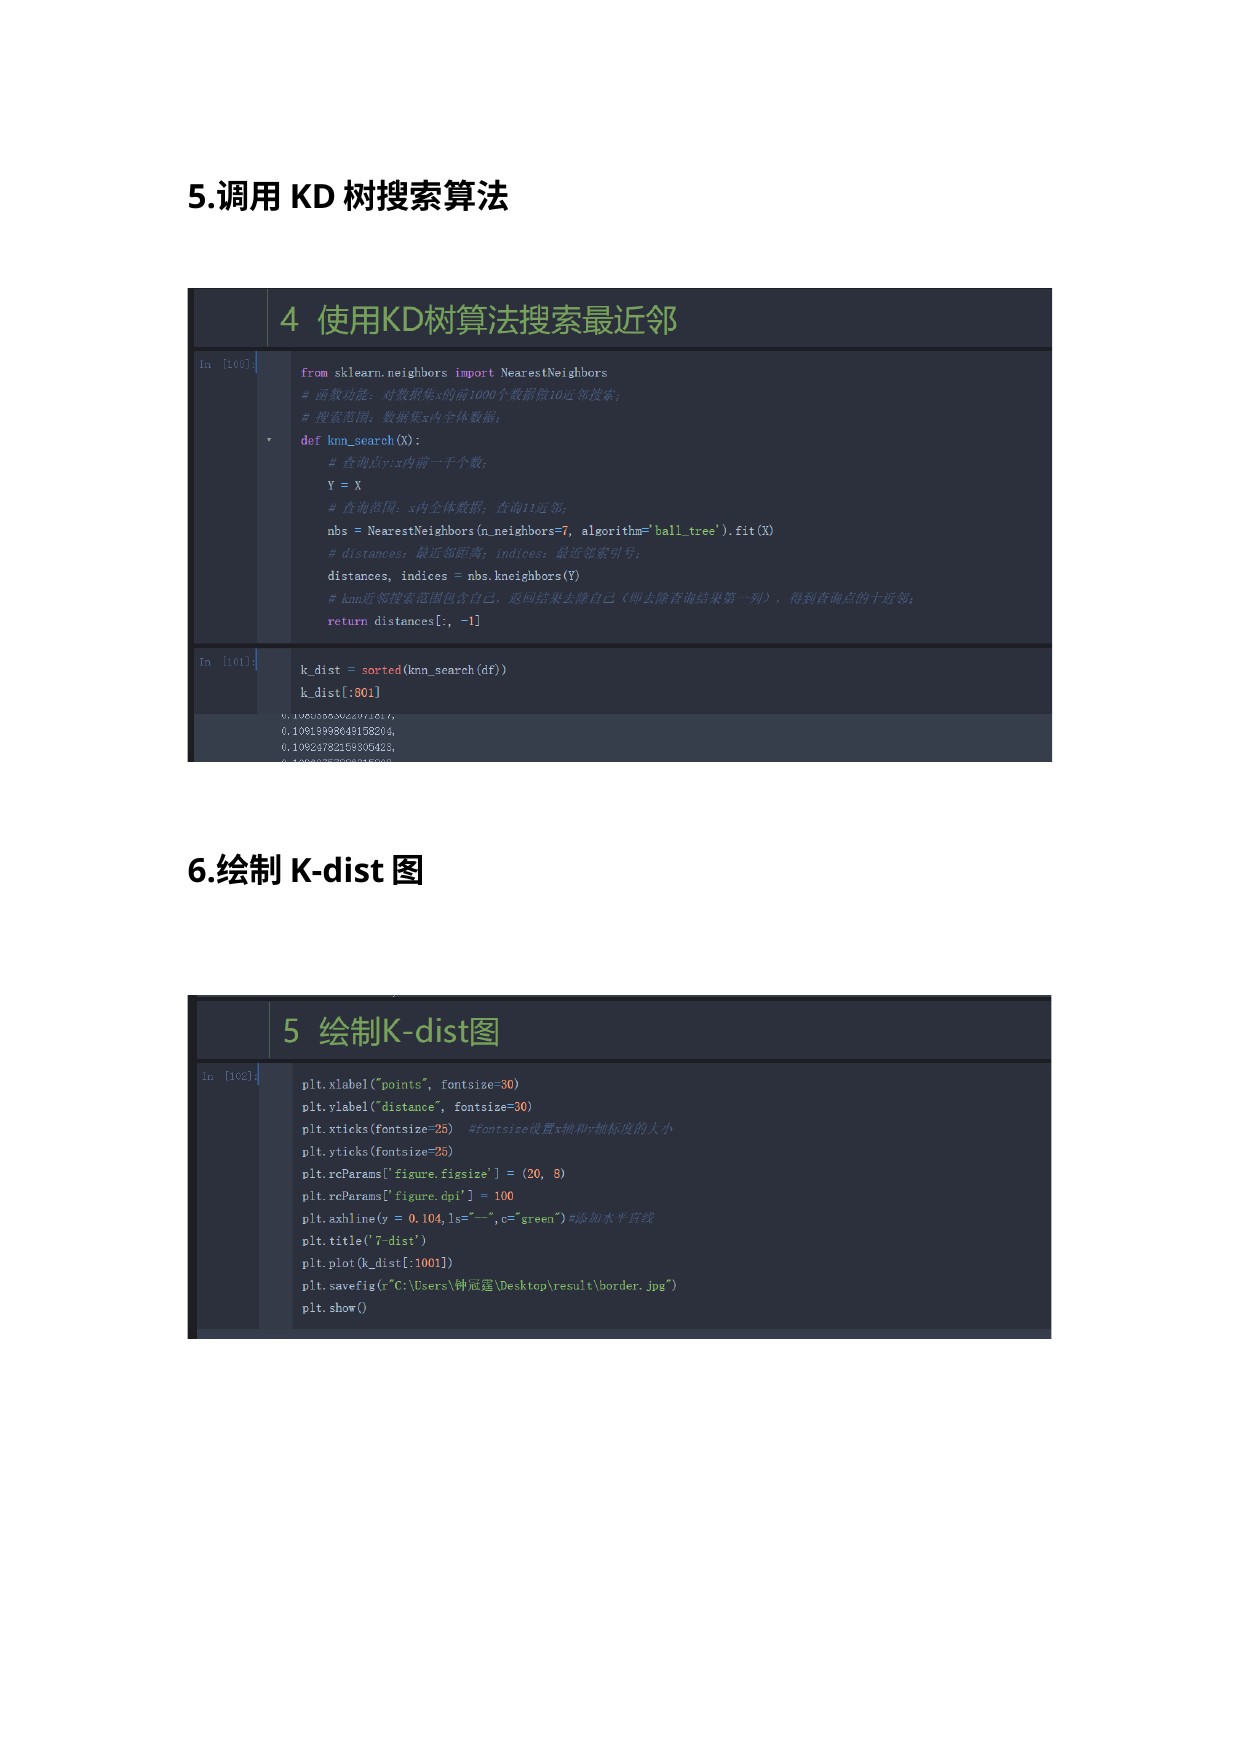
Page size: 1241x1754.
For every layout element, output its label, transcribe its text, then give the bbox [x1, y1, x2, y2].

picture [187, 995, 1052, 1339]
subtitle 6.绘制K-dist图 [187, 836, 1053, 901]
subtitle 5.调用KD树搜索算法 [187, 162, 1053, 227]
picture [187, 288, 1053, 762]
